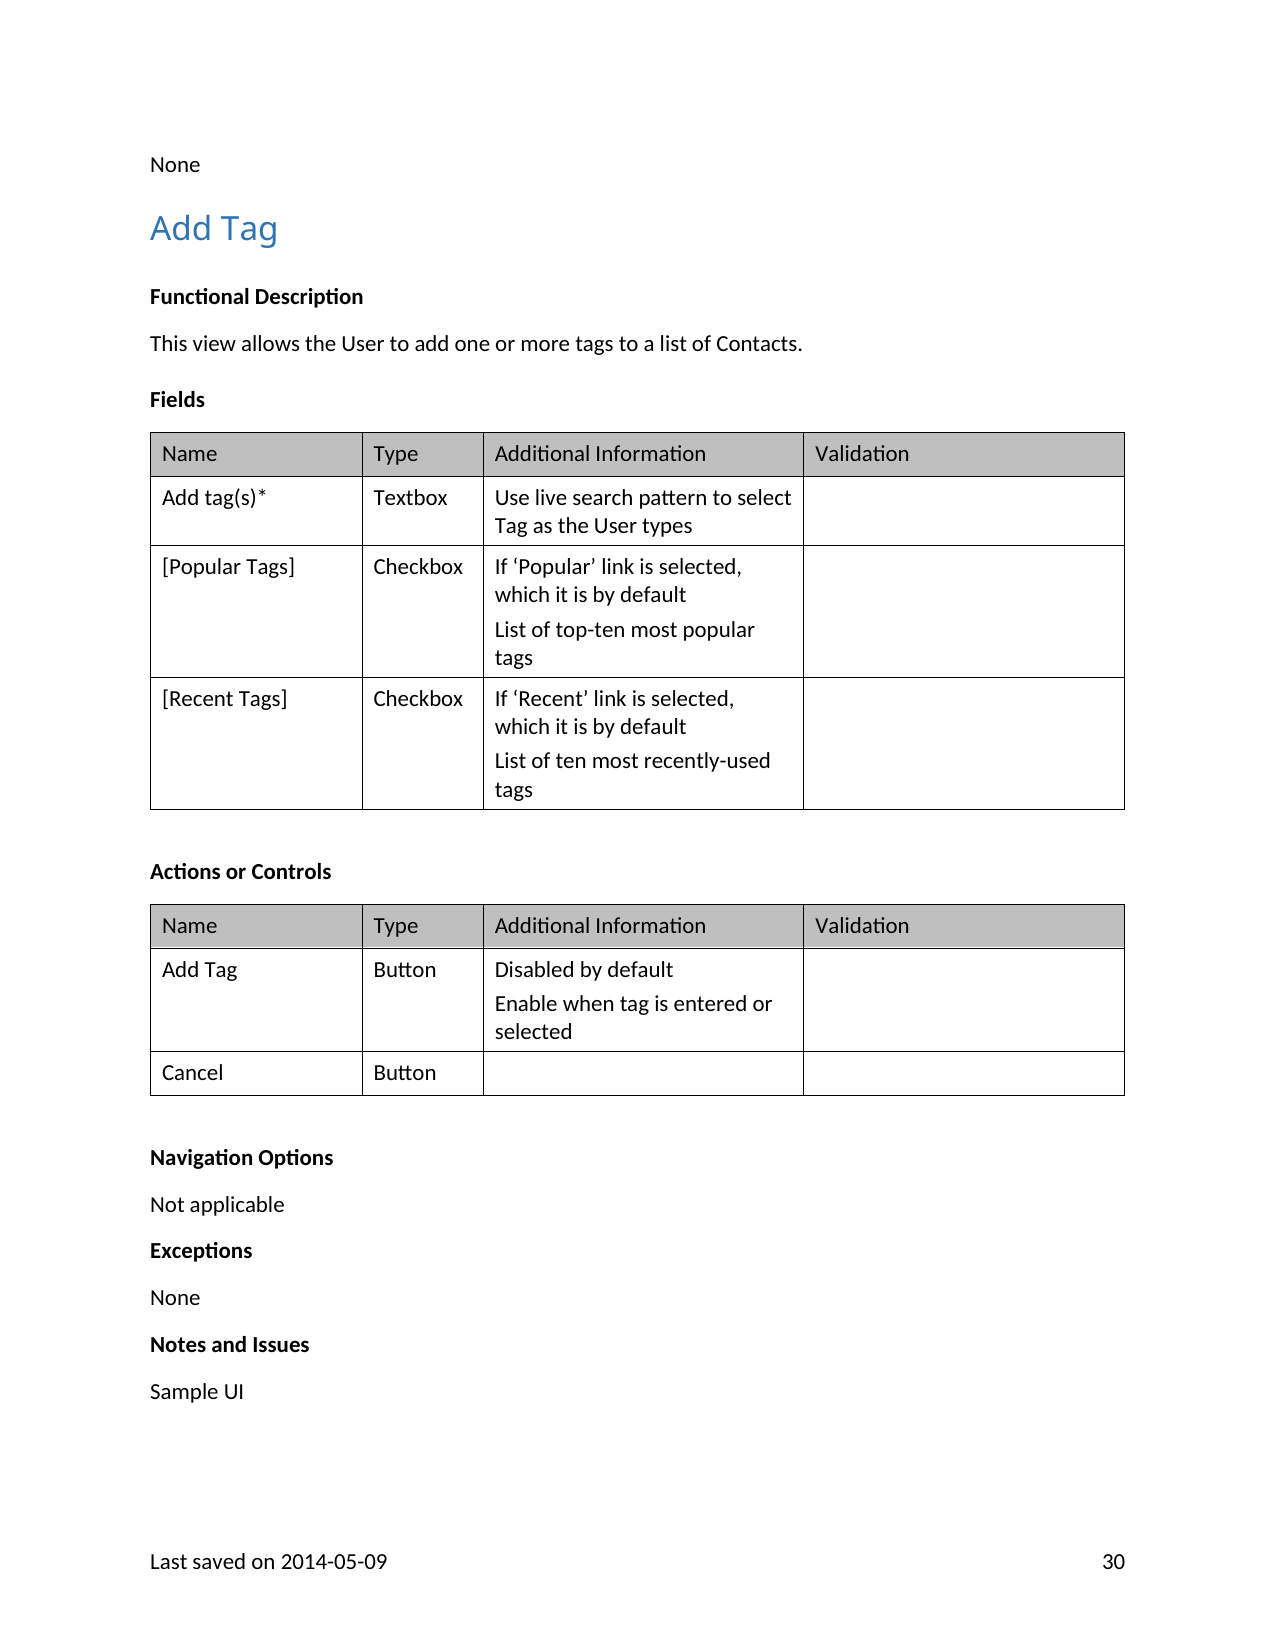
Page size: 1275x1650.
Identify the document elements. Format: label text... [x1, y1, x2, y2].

table_cell [804, 546, 1124, 677]
table_cell Disabled by default Enable when tag is entered or selected [484, 949, 803, 1051]
table_cell [804, 949, 1124, 1051]
table_cell Use live search pattern to select Tag as the User types [484, 477, 803, 545]
text Navigation Options [150, 1143, 1125, 1171]
table_cell [804, 678, 1124, 809]
table_cell If ‘Popular’ link is selected, which it is by default List of top-ten most popular tags [484, 546, 803, 677]
table_cell Textbox [363, 477, 483, 545]
table_cell Add Tag [151, 949, 362, 1051]
table_cell Cancel [151, 1052, 362, 1095]
table_cell [804, 477, 1124, 545]
table_header Validation [804, 433, 1124, 476]
subtitle Add Tag [150, 205, 1125, 251]
text Exceptions [150, 1237, 1125, 1264]
table_header Validation [804, 905, 1124, 947]
text None [150, 1283, 1125, 1311]
table_cell [484, 1052, 803, 1095]
table_cell Button [363, 949, 483, 1051]
table_cell [Recent Tags] [151, 678, 362, 809]
table_cell Checkbox [363, 678, 483, 809]
table_cell Checkbox [363, 546, 483, 677]
text This view allows the User to add one or more tags to a list of Contacts. [150, 329, 1125, 357]
text Functional Description [150, 282, 1125, 310]
text Sample UI [150, 1377, 1125, 1405]
table_cell Button [363, 1052, 483, 1095]
text None [150, 150, 1125, 178]
table_header Additional Information [484, 905, 803, 947]
table_header Type [363, 905, 483, 947]
table_header Name [151, 905, 362, 947]
text Notes and Issues [150, 1330, 1125, 1358]
text Not applicable [150, 1190, 1125, 1218]
text Actions or Controls [150, 857, 1125, 885]
table_cell If ‘Recent’ link is selected, which it is by default List of ten most recently-used tags [484, 678, 803, 809]
table_header Type [363, 433, 483, 476]
text Fields [150, 385, 1125, 413]
table_header Additional Information [484, 433, 803, 476]
table_header Name [151, 433, 362, 476]
table_cell [Popular Tags] [151, 546, 362, 677]
table_cell [804, 1052, 1124, 1095]
table_cell Add tag(s)* [151, 477, 362, 545]
